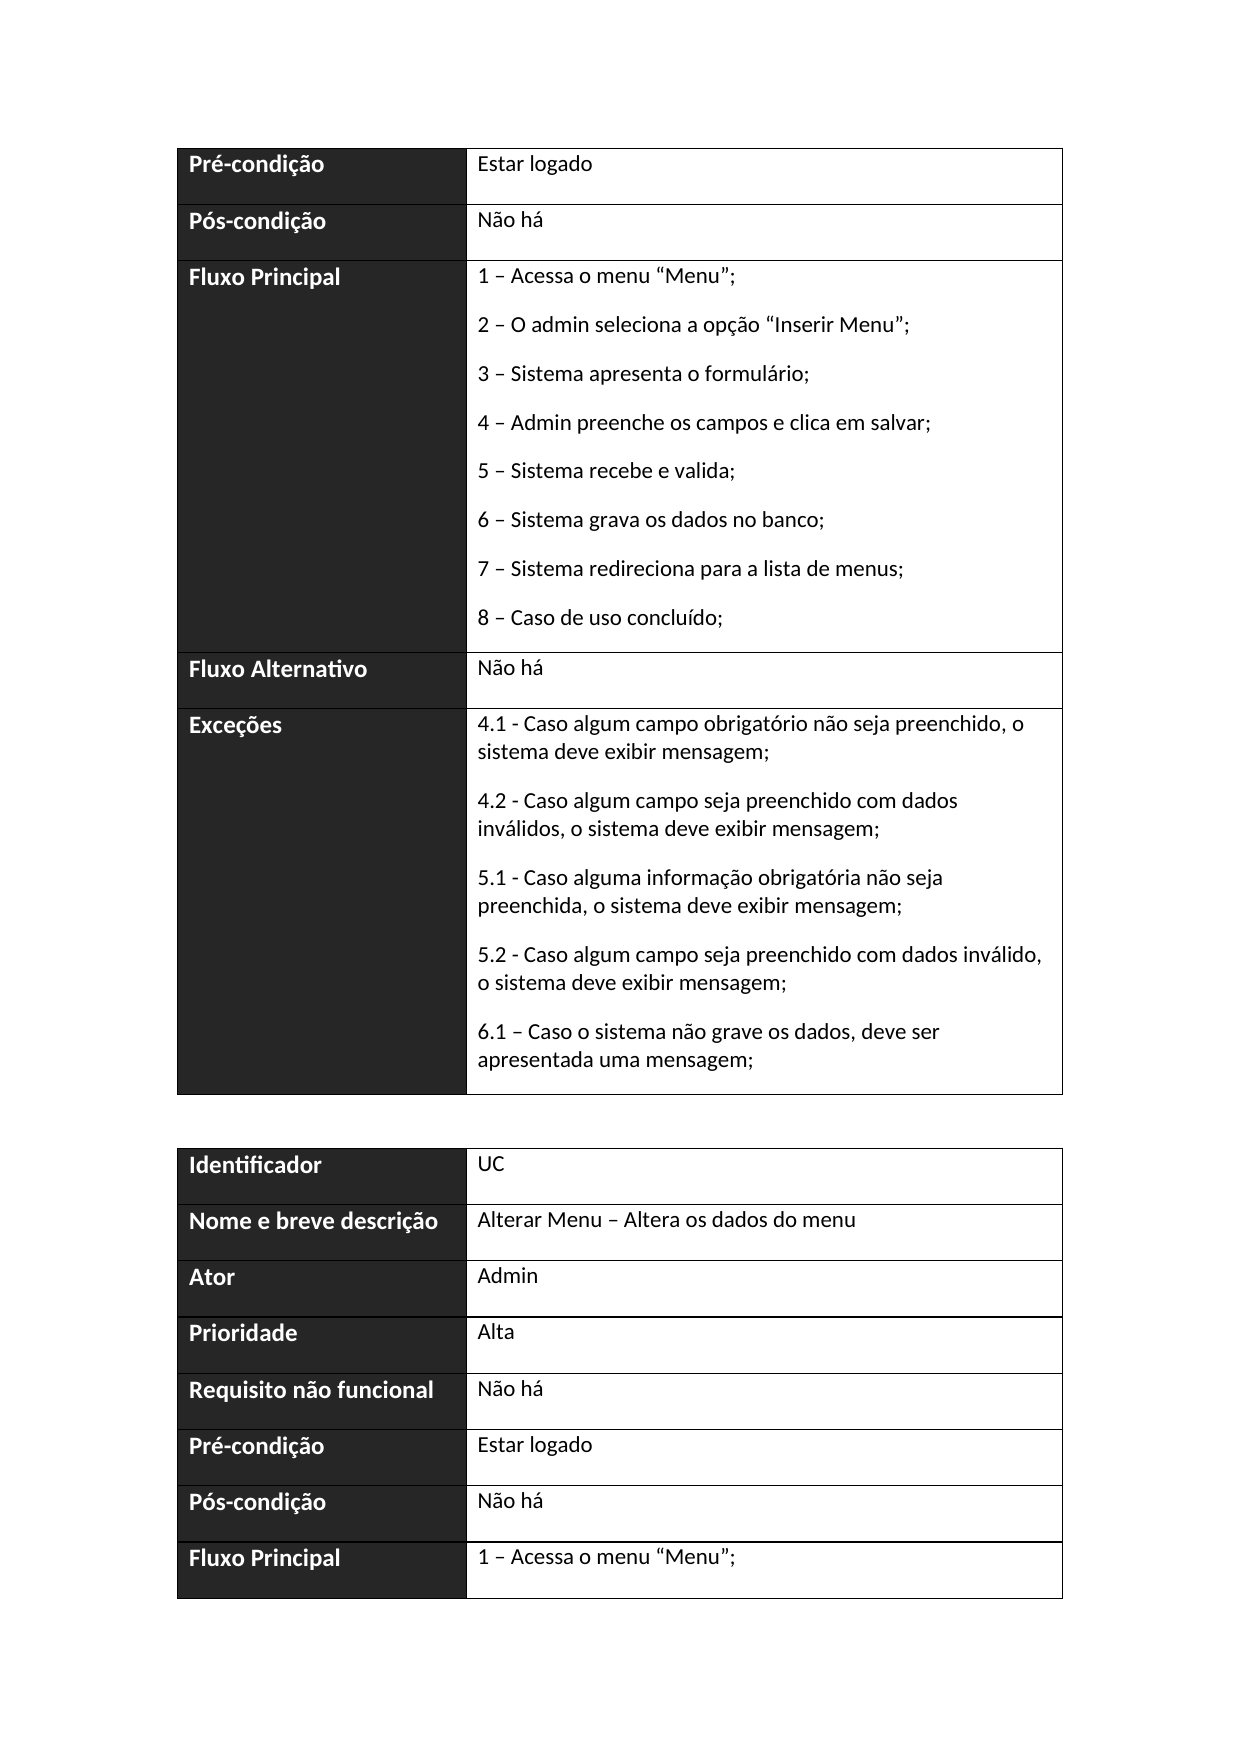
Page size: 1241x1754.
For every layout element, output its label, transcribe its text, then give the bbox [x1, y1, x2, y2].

table_cell Ator [178, 1261, 466, 1316]
table_cell Alterar Menu – Altera os dados do menu [467, 1205, 1062, 1260]
table_cell Alta [467, 1318, 1062, 1373]
table_cell Nome e breve descrição [178, 1205, 466, 1260]
table_cell Exceções [178, 709, 466, 1094]
table_cell Pré-condição [178, 149, 466, 204]
table_cell Não há [467, 1486, 1062, 1541]
table_cell Pré-condição [178, 1430, 466, 1485]
table_cell Não há [467, 205, 1062, 260]
table_cell Pós-condição [178, 205, 466, 260]
table_cell Fluxo Principal [178, 1543, 466, 1598]
table_cell Não há [467, 1374, 1062, 1429]
table_cell Fluxo Principal [178, 261, 466, 652]
table_cell 1 – Acessa o menu “Menu”; 2 – O admin seleciona a opção “Inserir Menu”; 3 – Sistema apresenta o formulário; 4 – Admin preenche os campos e clica em salvar; 5 – Sistema recebe e valida; 6 – Sistema grava os dados no banco; 7 – Sistema redireciona para a lista de menus; 8 – Caso de uso concluído; [467, 261, 1062, 652]
table_cell Prioridade [178, 1318, 466, 1373]
table_cell Pós-condição [178, 1486, 466, 1541]
table_header Identificador [178, 1149, 466, 1204]
table_cell Admin [467, 1261, 1062, 1316]
table_cell 4.1 - Caso algum campo obrigatório não seja preenchido, o sistema deve exibir mensagem; 4.2 - Caso algum campo seja preenchido com dados inválidos, o sistema deve exibir mensagem; 5.1 - Caso alguma informação obrigatória não seja preenchida, o sistema deve exibir mensagem; 5.2 - Caso algum campo seja preenchido com dados inválido, o sistema deve exibir mensagem; 6.1 – Caso o sistema não grave os dados, deve ser apresentada uma mensagem; [467, 709, 1062, 1094]
table_cell Estar logado [467, 1430, 1062, 1485]
table_header UC [467, 1149, 1062, 1204]
table_cell Não há [467, 653, 1062, 708]
table_cell Fluxo Alternativo [178, 653, 466, 708]
table_cell Requisito não funcional [178, 1374, 466, 1429]
table_cell Estar logado [467, 149, 1062, 204]
